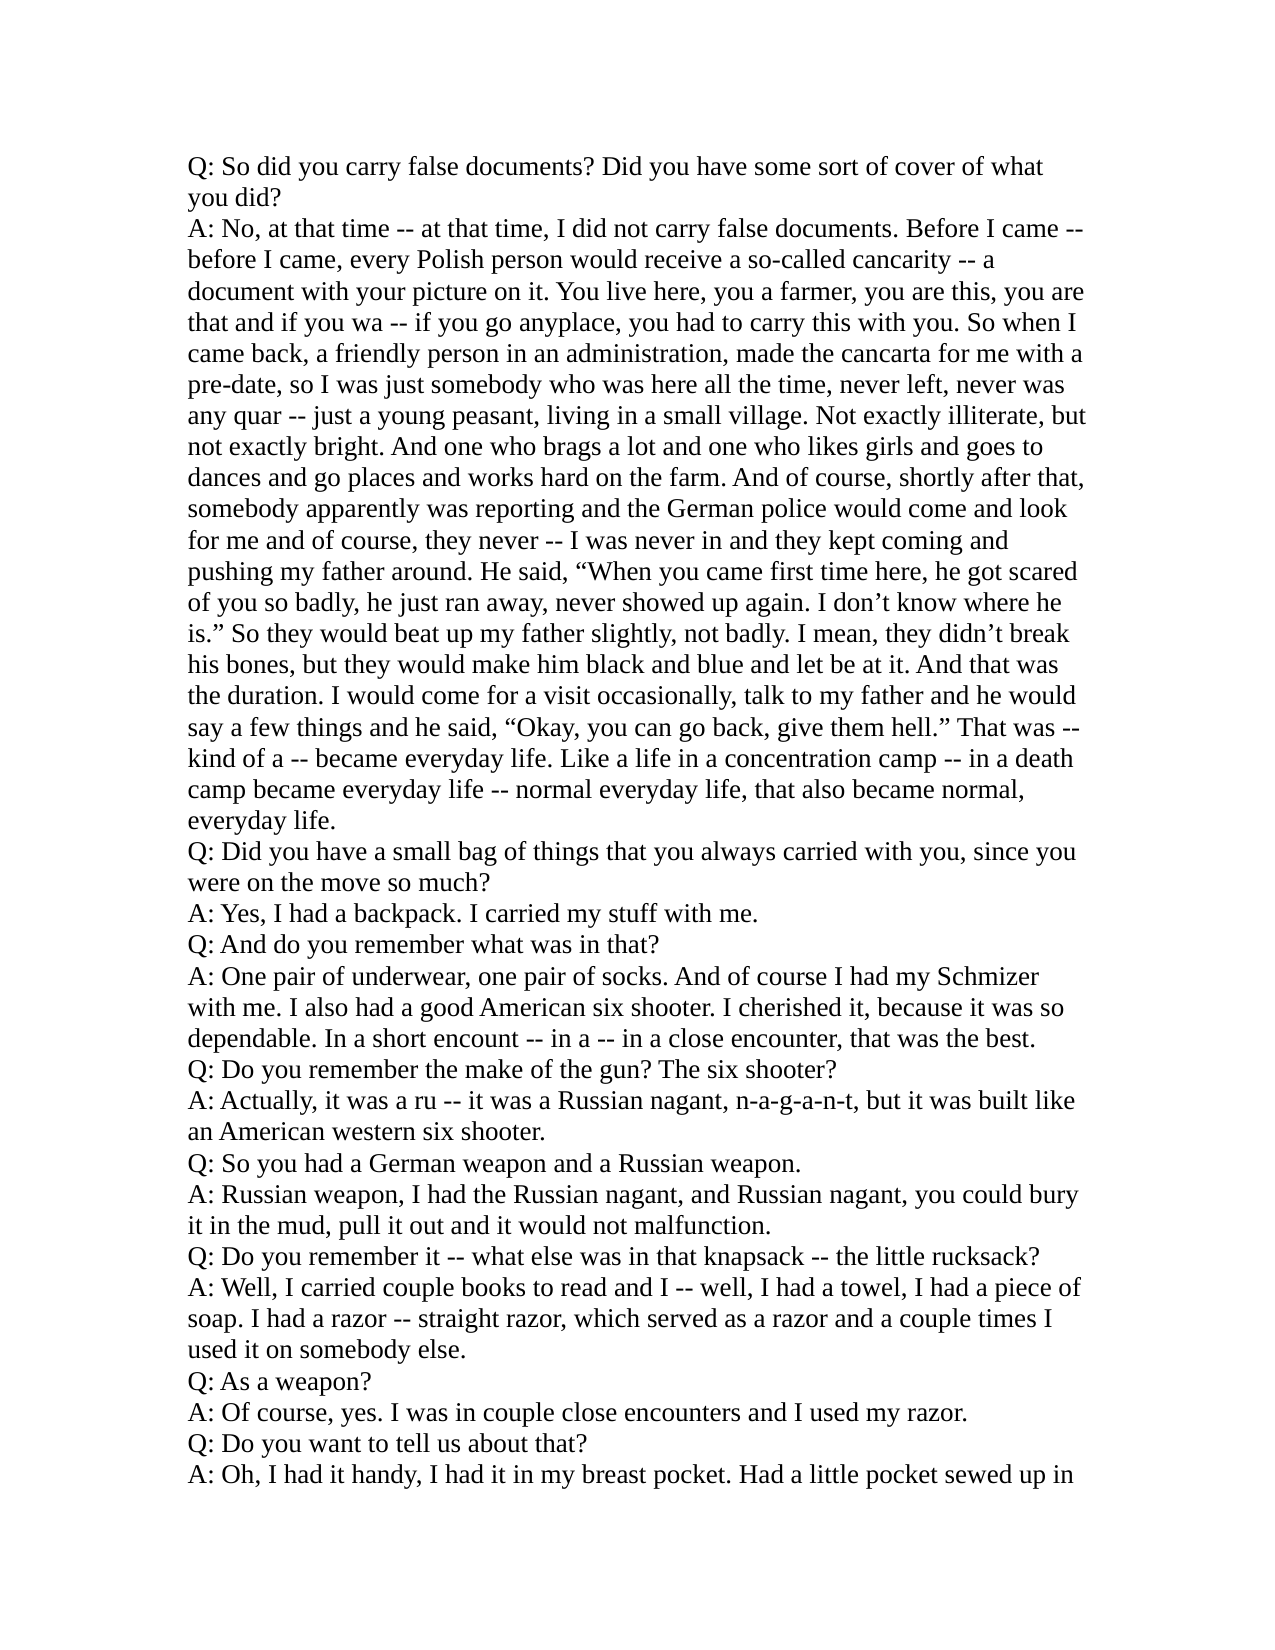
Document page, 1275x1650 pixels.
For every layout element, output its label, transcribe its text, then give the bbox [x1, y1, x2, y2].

text Q: So did you carry false documents? Did you have some sort of cover of what you did? [187, 274, 1087, 337]
text Q: So you had a German weapon and a Russian weapon. [187, 1271, 1087, 1302]
text A: One pair of underwear, one pair of socks. And of course I had my Schmizer with me. I also had a good American six shooter. I cherished it, because it was so dependable. In a short encount -- in a -- in a close encounter, that was the best. [187, 1084, 1087, 1178]
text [187, 150, 1087, 274]
text A: Actually, it was a ru -- it was a Russian nagant, n-a-g-a-n-t, but it was built like an American western six shooter. [187, 1209, 1087, 1271]
text Q: And do you remember what was in that? [187, 1053, 1087, 1084]
text A: Well, I carried couple books to read and I -- well, I had a towel, I had a piece of soap. I had a razor -- straight razor, which served as a razor and a couple times I used it on somebody else. [187, 1396, 1087, 1489]
text Q: Do you remember the make of the gun? The six shooter? [187, 1178, 1087, 1209]
text A: Yes, I had a backpack. I carried my stuff with me. [187, 1022, 1087, 1053]
text Q: Did you have a small bag of things that you always carried with you, since you were on the move so much? [187, 960, 1087, 1022]
text Q: Do you remember it -- what else was in that knapsack -- the little rucksack? [187, 1365, 1087, 1396]
text A: No, at that time -- at that time, I did not carry false documents. Before I came -- before I came, every Polish person would receive a so-called cancarity -- a document with your picture on it. You live here, you a farmer, you are this, you are that and if you wa -- if you go anyplace, you had to carry this with you. So when I came back, a friendly person in an administration, made the cancarta for me with a pre-date, so I was just somebody who was here all the time, never left, never was any quar -- just a young peasant, living in a small village. Not exactly illiterate, but not exactly bright. And one who brags a lot and one who likes girls and goes to dances and go places and works hard on the farm. And of course, shortly after that, somebody apparently was reporting and the German police would come and look for me and of course, they never -- I was never in and they kept coming and pushing my father around. He said, “When you came first time here, he got scared of you so badly, he just ran away, never showed up again. I don’t know where he is.” So they would beat up my father slightly, not badly. I mean, they didn’t break his bones, but they would make him black and blue and let be at it. And that was the duration. I would come for a visit occasionally, talk to my father and he would say a few things and he said, “Okay, you can go back, give them hell.” That was -- kind of a -- became everyday life. Like a life in a concentration camp -- in a death camp became everyday life -- normal everyday life, that also became normal, everyday life. [187, 337, 1087, 960]
text A: Russian weapon, I had the Russian nagant, and Russian nagant, you could bury it in the mud, pull it out and it would not malfunction. [187, 1302, 1087, 1365]
